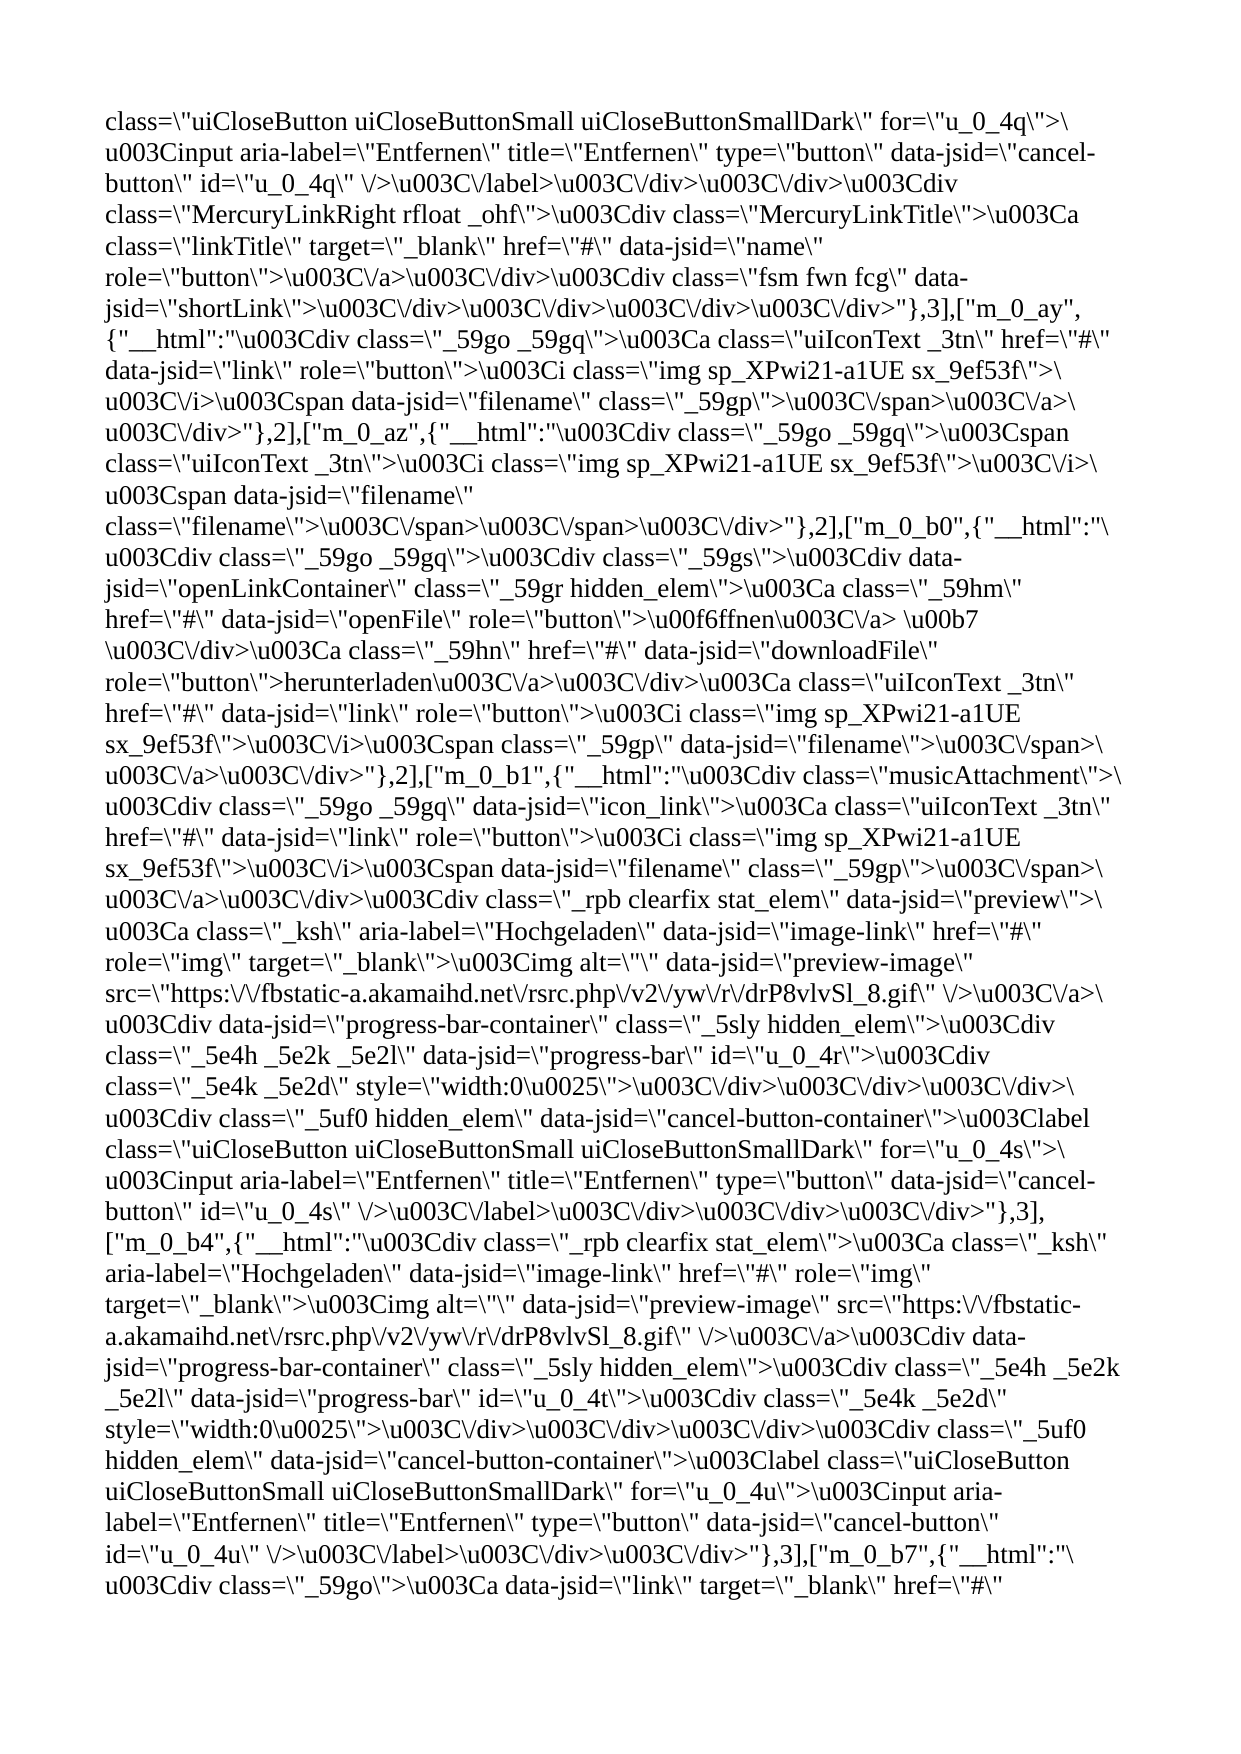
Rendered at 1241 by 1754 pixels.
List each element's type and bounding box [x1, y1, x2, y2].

text [105, 105, 1135, 1600]
